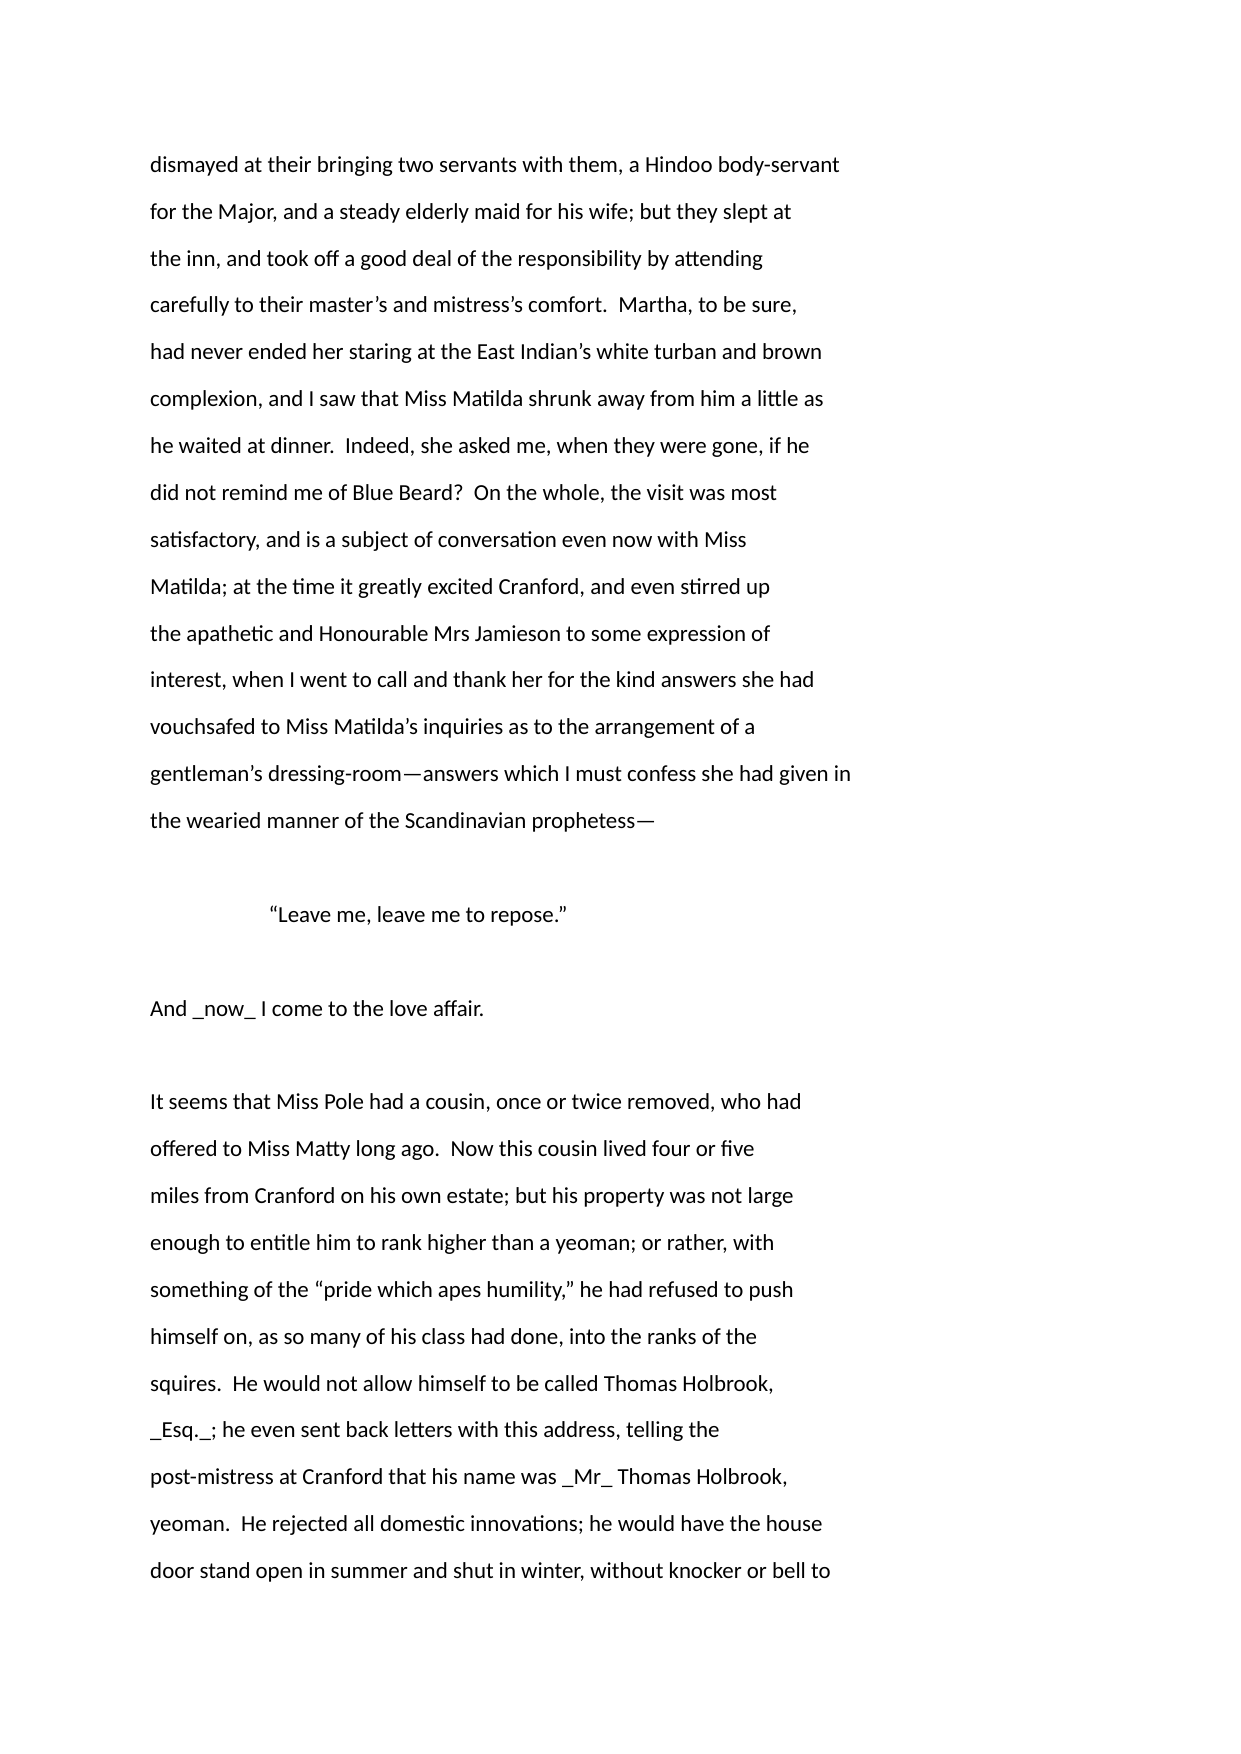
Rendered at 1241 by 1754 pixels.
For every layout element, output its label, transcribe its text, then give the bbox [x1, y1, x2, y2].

text the wearied manner of the Scandinavian prophetess— [150, 806, 1090, 834]
text It seems that Miss Pole had a cousin, once or twice removed, who had [150, 1087, 1090, 1116]
text Matilda; at the time it greatly excited Cranford, and even stirred up [150, 572, 1090, 600]
text the apathetic and Honourable Mrs Jamieson to some expression of [150, 619, 1090, 647]
text door stand open in summer and shut in winter, without knocker or bell to [150, 1556, 1090, 1584]
text enough to entitle him to rank higher than a yeoman; or rather, with [150, 1228, 1090, 1256]
text himself on, as so many of his class had done, into the ranks of the [150, 1322, 1090, 1350]
text satisfactory, and is a subject of conversation even now with Miss [150, 525, 1090, 553]
text for the Major, and a steady elderly maid for his wife; but they slept at [150, 197, 1090, 225]
text interest, when I went to call and thank her for the kind answers she had [150, 666, 1090, 694]
text dismayed at their bringing two servants with them, a Hindoo body-servant [150, 150, 1090, 178]
text complexion, and I saw that Miss Matilda shrunk away from him a little as [150, 384, 1090, 412]
text did not remind me of Blue Beard? On the whole, the visit was most [150, 478, 1090, 506]
text yeoman. He rejected all domestic innovations; he would have the house [150, 1509, 1090, 1537]
text _Esq._; he even sent back letters with this address, telling the [150, 1416, 1090, 1444]
text And _now_ I come to the love affair. [150, 994, 1090, 1022]
text had never ended her staring at the East Indian’s white turban and brown [150, 337, 1090, 366]
text post-mistress at Cranford that his name was _Mr_ Thomas Holbrook, [150, 1462, 1090, 1491]
text something of the “pride which apes humility,” he had refused to push [150, 1275, 1090, 1303]
text gentleman’s dressing-room—answers which I must confess she had given in [150, 759, 1090, 787]
text he waited at dinner. Indeed, she asked me, when they were gone, if he [150, 431, 1090, 459]
text squires. He would not allow himself to be called Thomas Holbrook, [150, 1369, 1090, 1397]
text “Leave me, leave me to repose.” [150, 900, 1090, 928]
text carefully to their master’s and mistress’s comfort. Martha, to be sure, [150, 291, 1090, 319]
text the inn, and took off a good deal of the responsibility by attending [150, 244, 1090, 272]
text miles from Cranford on his own estate; but his property was not large [150, 1181, 1090, 1209]
text offered to Miss Matty long ago. Now this cousin lived four or five [150, 1134, 1090, 1162]
text vouchsafed to Miss Matilda’s inquiries as to the arrangement of a [150, 712, 1090, 741]
